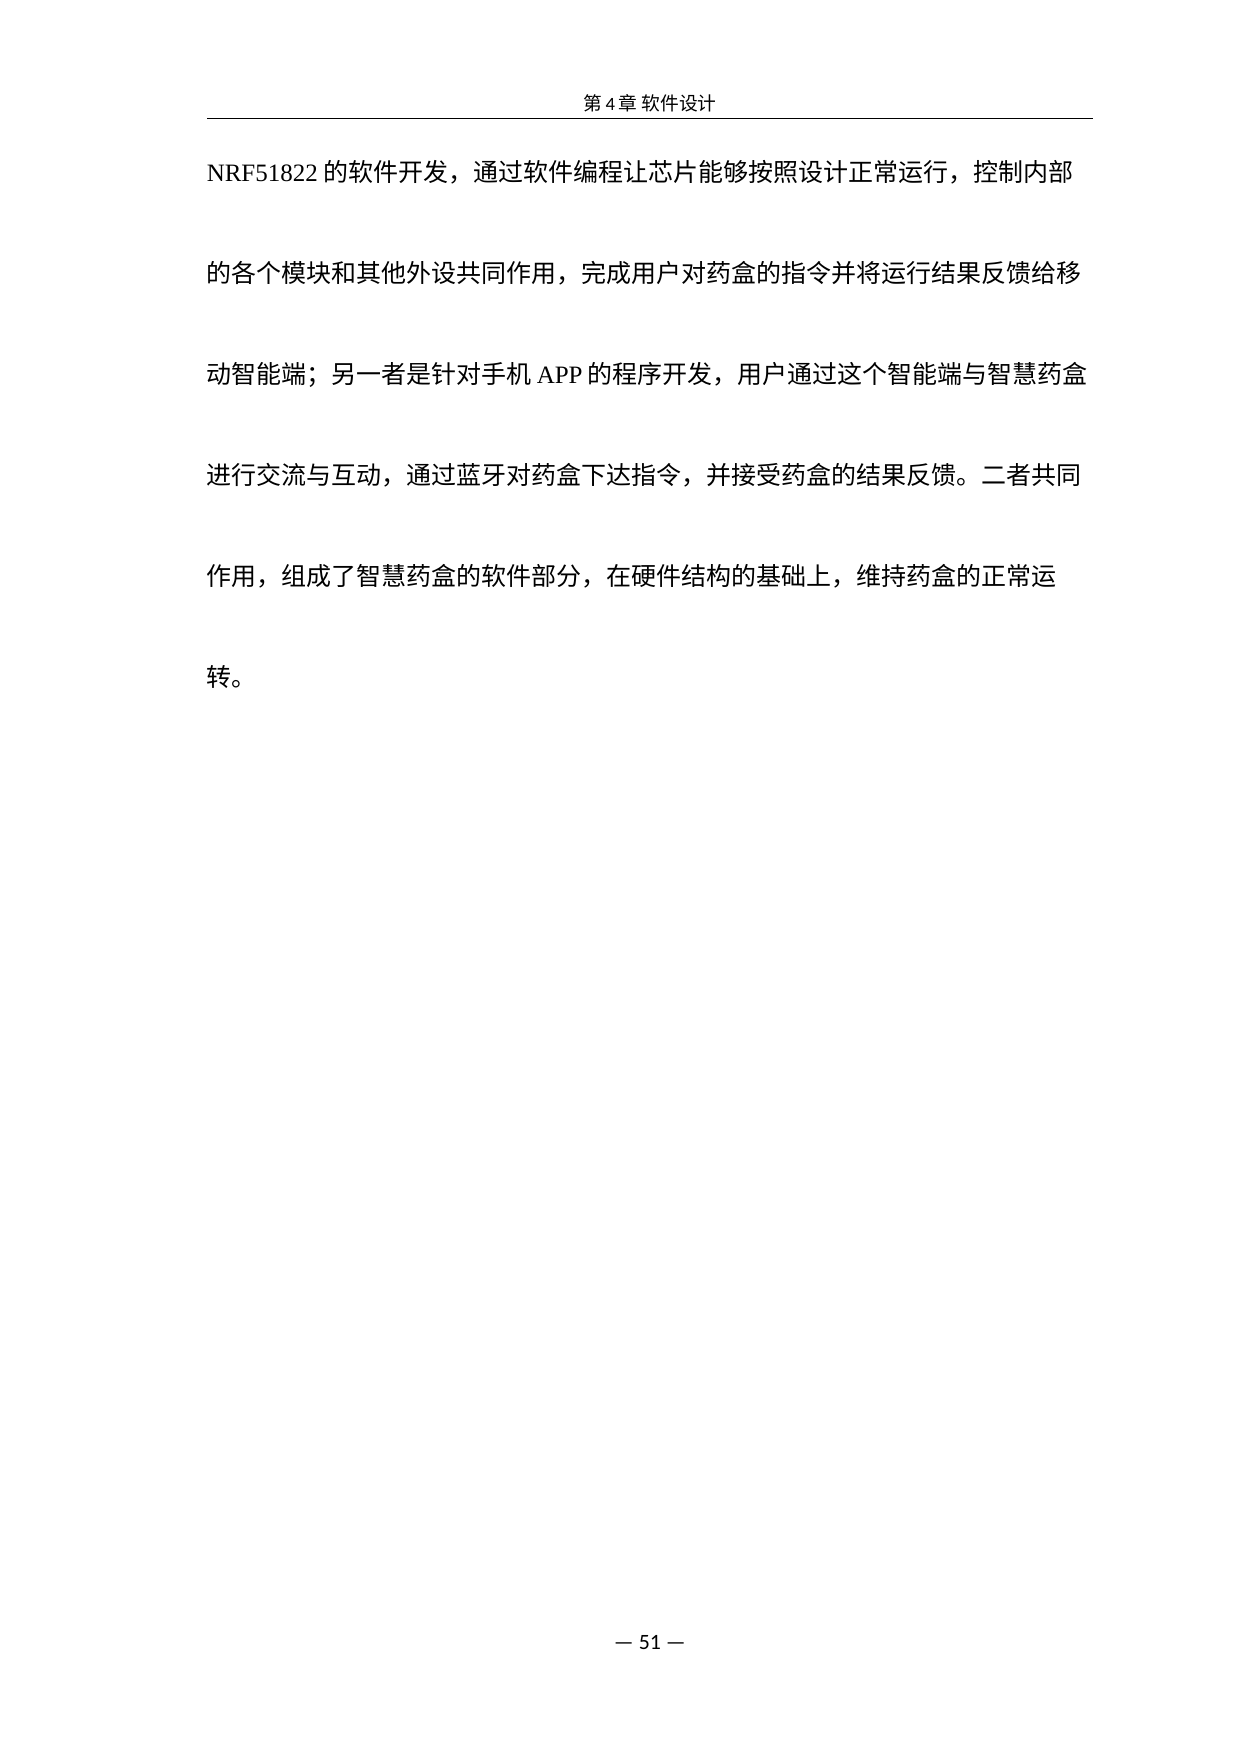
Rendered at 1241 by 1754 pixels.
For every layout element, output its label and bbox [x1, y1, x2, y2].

text [207, 137, 1093, 709]
